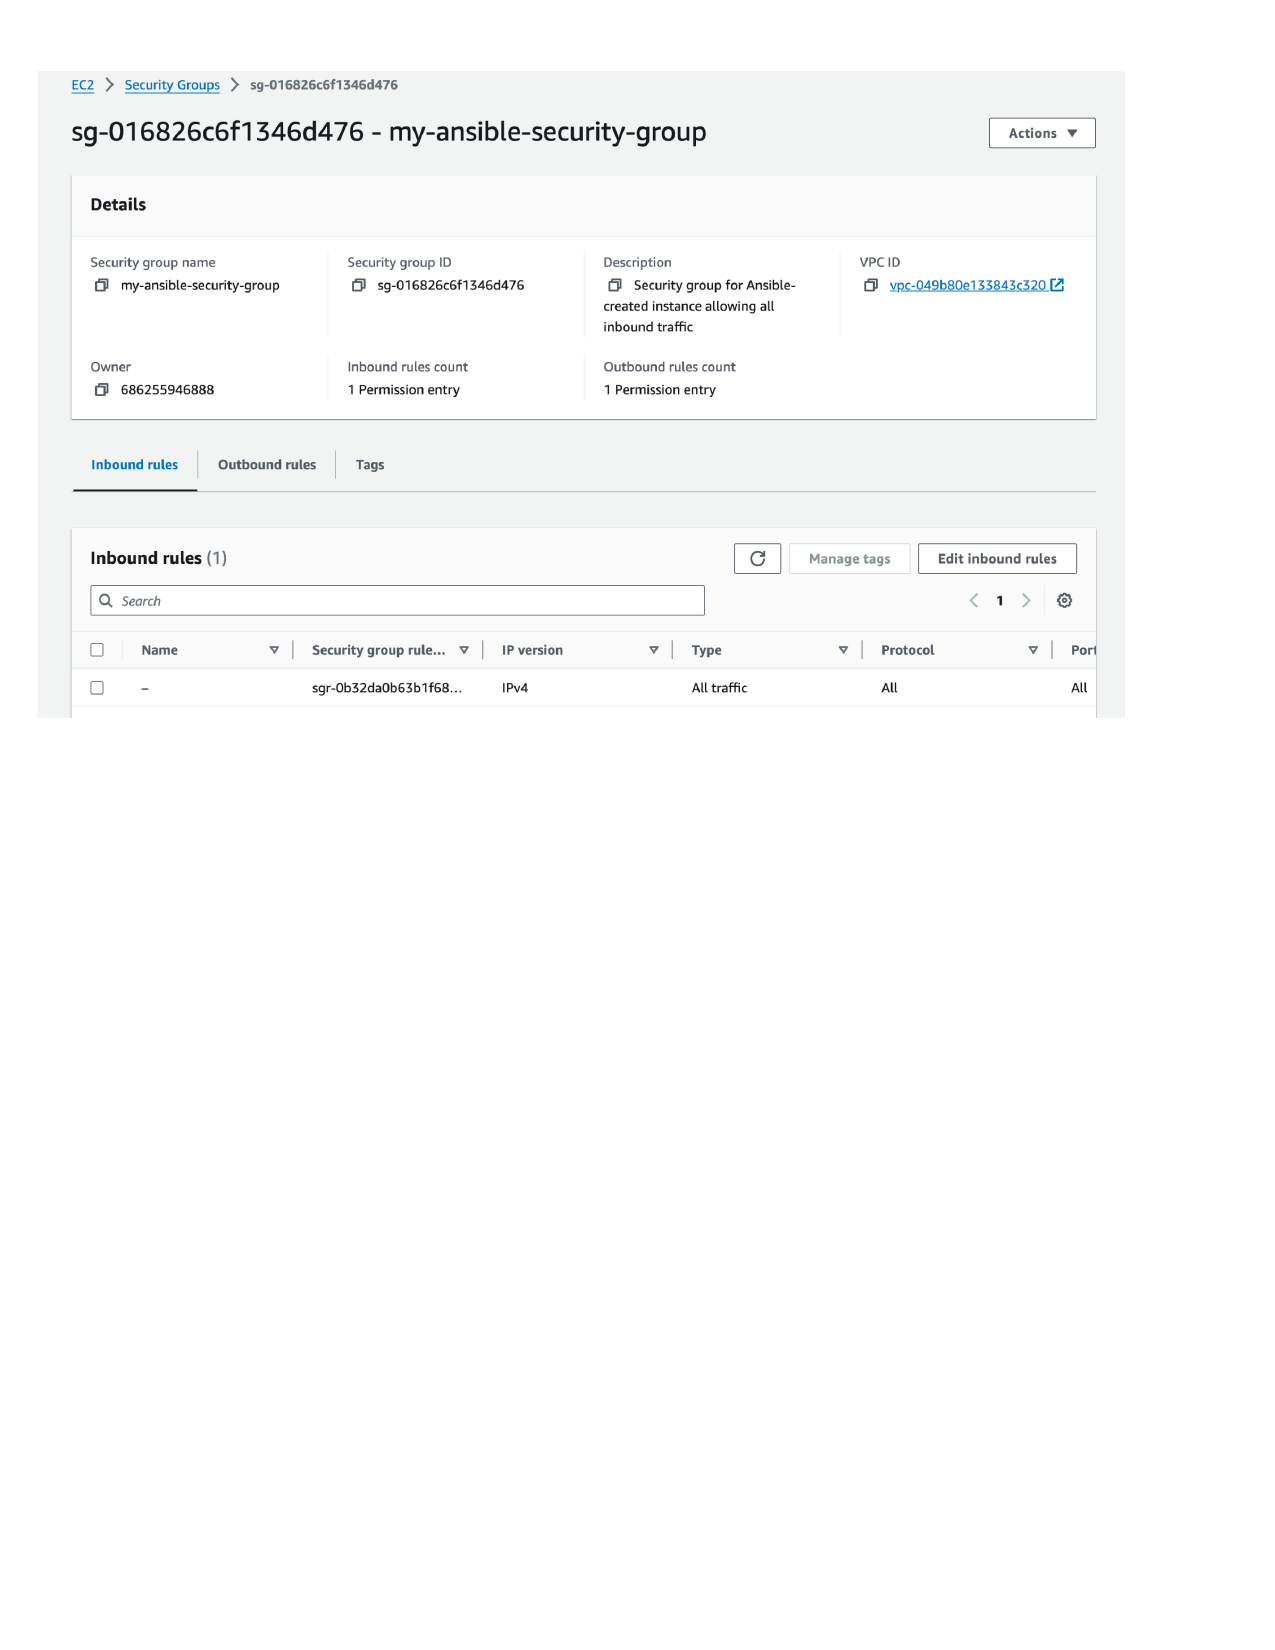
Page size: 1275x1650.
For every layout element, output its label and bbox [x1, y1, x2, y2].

picture [37, 71, 1125, 718]
